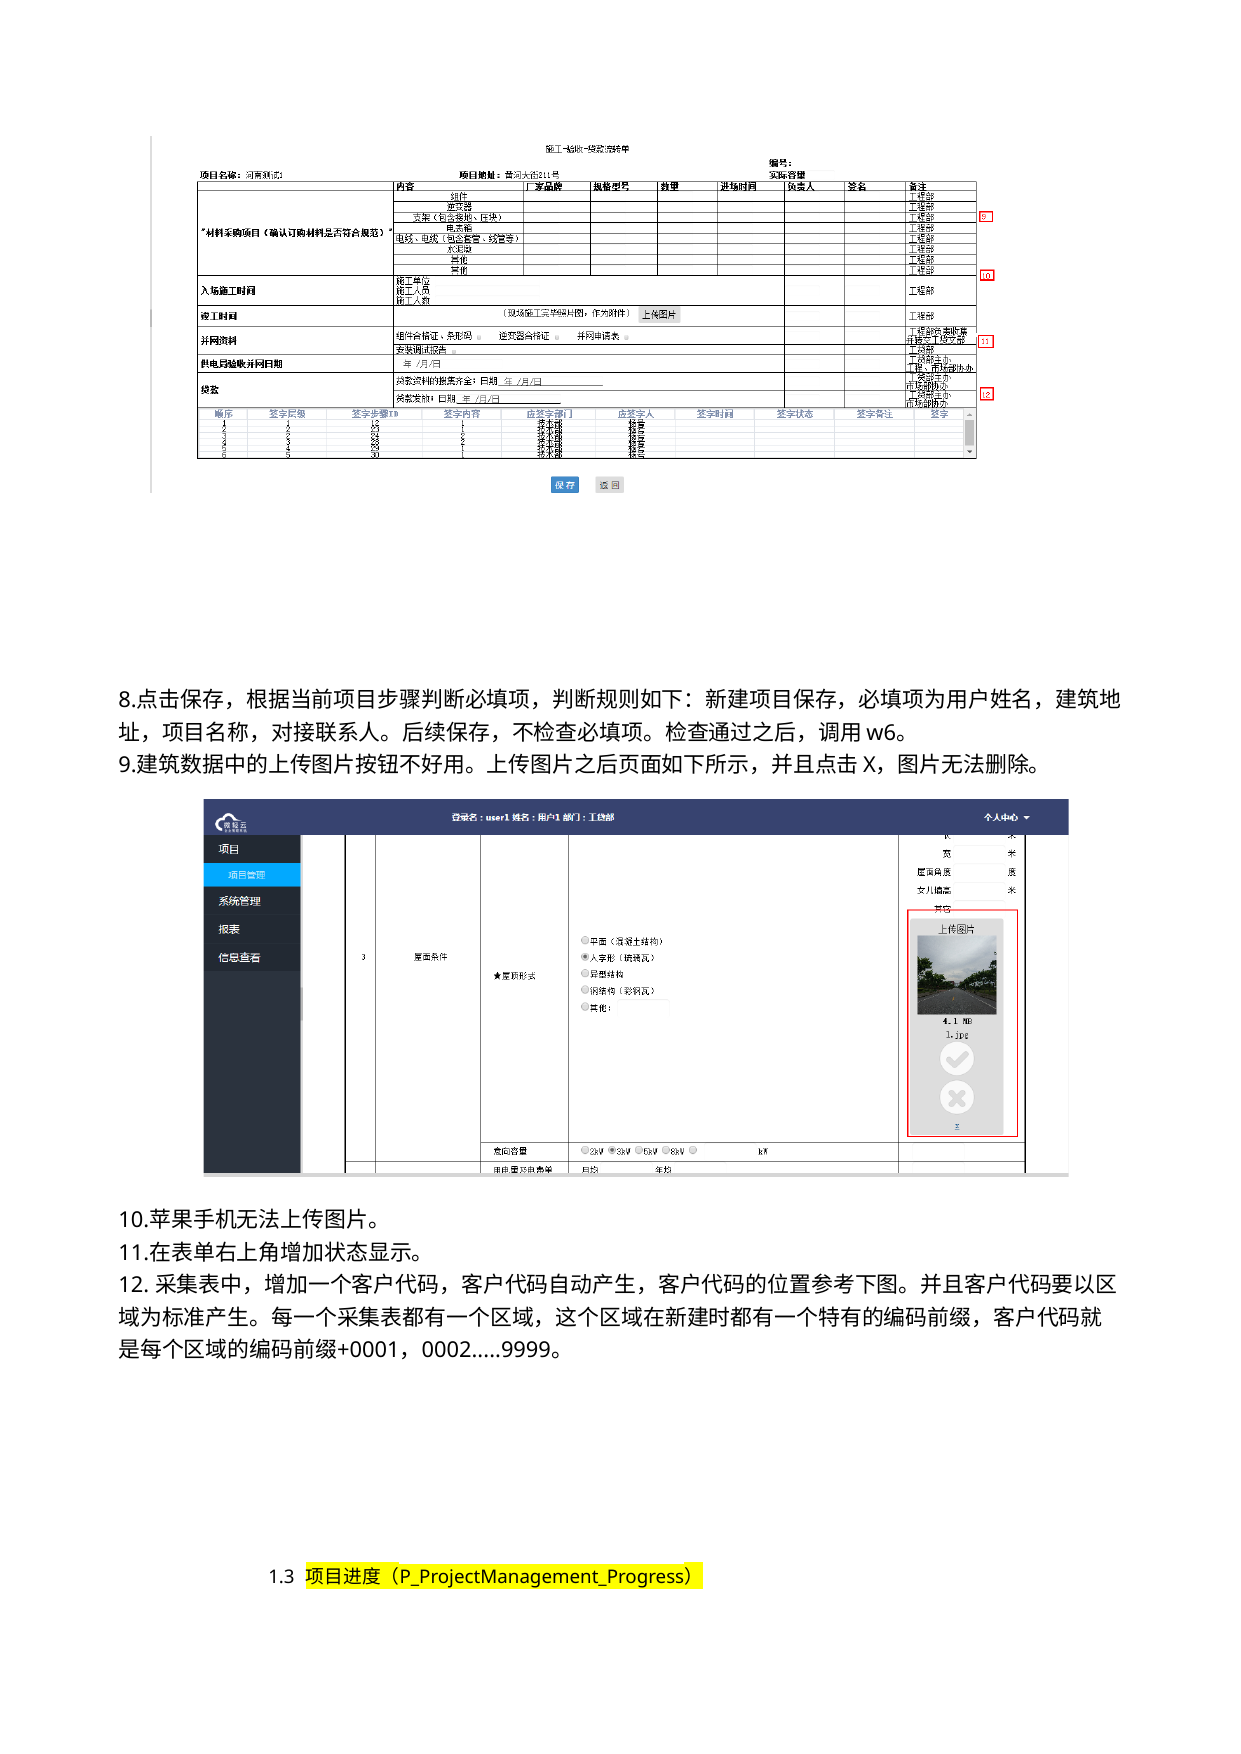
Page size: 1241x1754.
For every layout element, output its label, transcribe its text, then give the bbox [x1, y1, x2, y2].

list 11.在表单右上角增加状态显示。 [118, 1234, 1122, 1267]
picture [150, 136, 1016, 493]
list 8.点击保存，根据当前项目步骤判断必填项，判断规则如下：新建项目保存，必填项为用户姓名，建筑地址，项目名称，对接联系人。后续保存，不检查必填项。检查通过之后，调用w6。 [118, 682, 1122, 747]
list 项目进度（P_ProjectManagement_Progress） [268, 1559, 1122, 1592]
list 9.建筑数据中的上传图片按钮不好用。上传图片之后页面如下所示，并且点击X，图片无法删除。 [118, 747, 1122, 779]
list 12. 采集表中，增加一个客户代码，客户代码自动产生，客户代码的位置参考下图。并且客户代码要以区域为标准产生。每一个采集表都有一个区域，这个区域在新建时都有一个特有的编码前缀，客户代码就是每个区域的编码前缀+0001，0002.....9999。 [118, 1267, 1122, 1364]
picture [203, 798, 1069, 1177]
